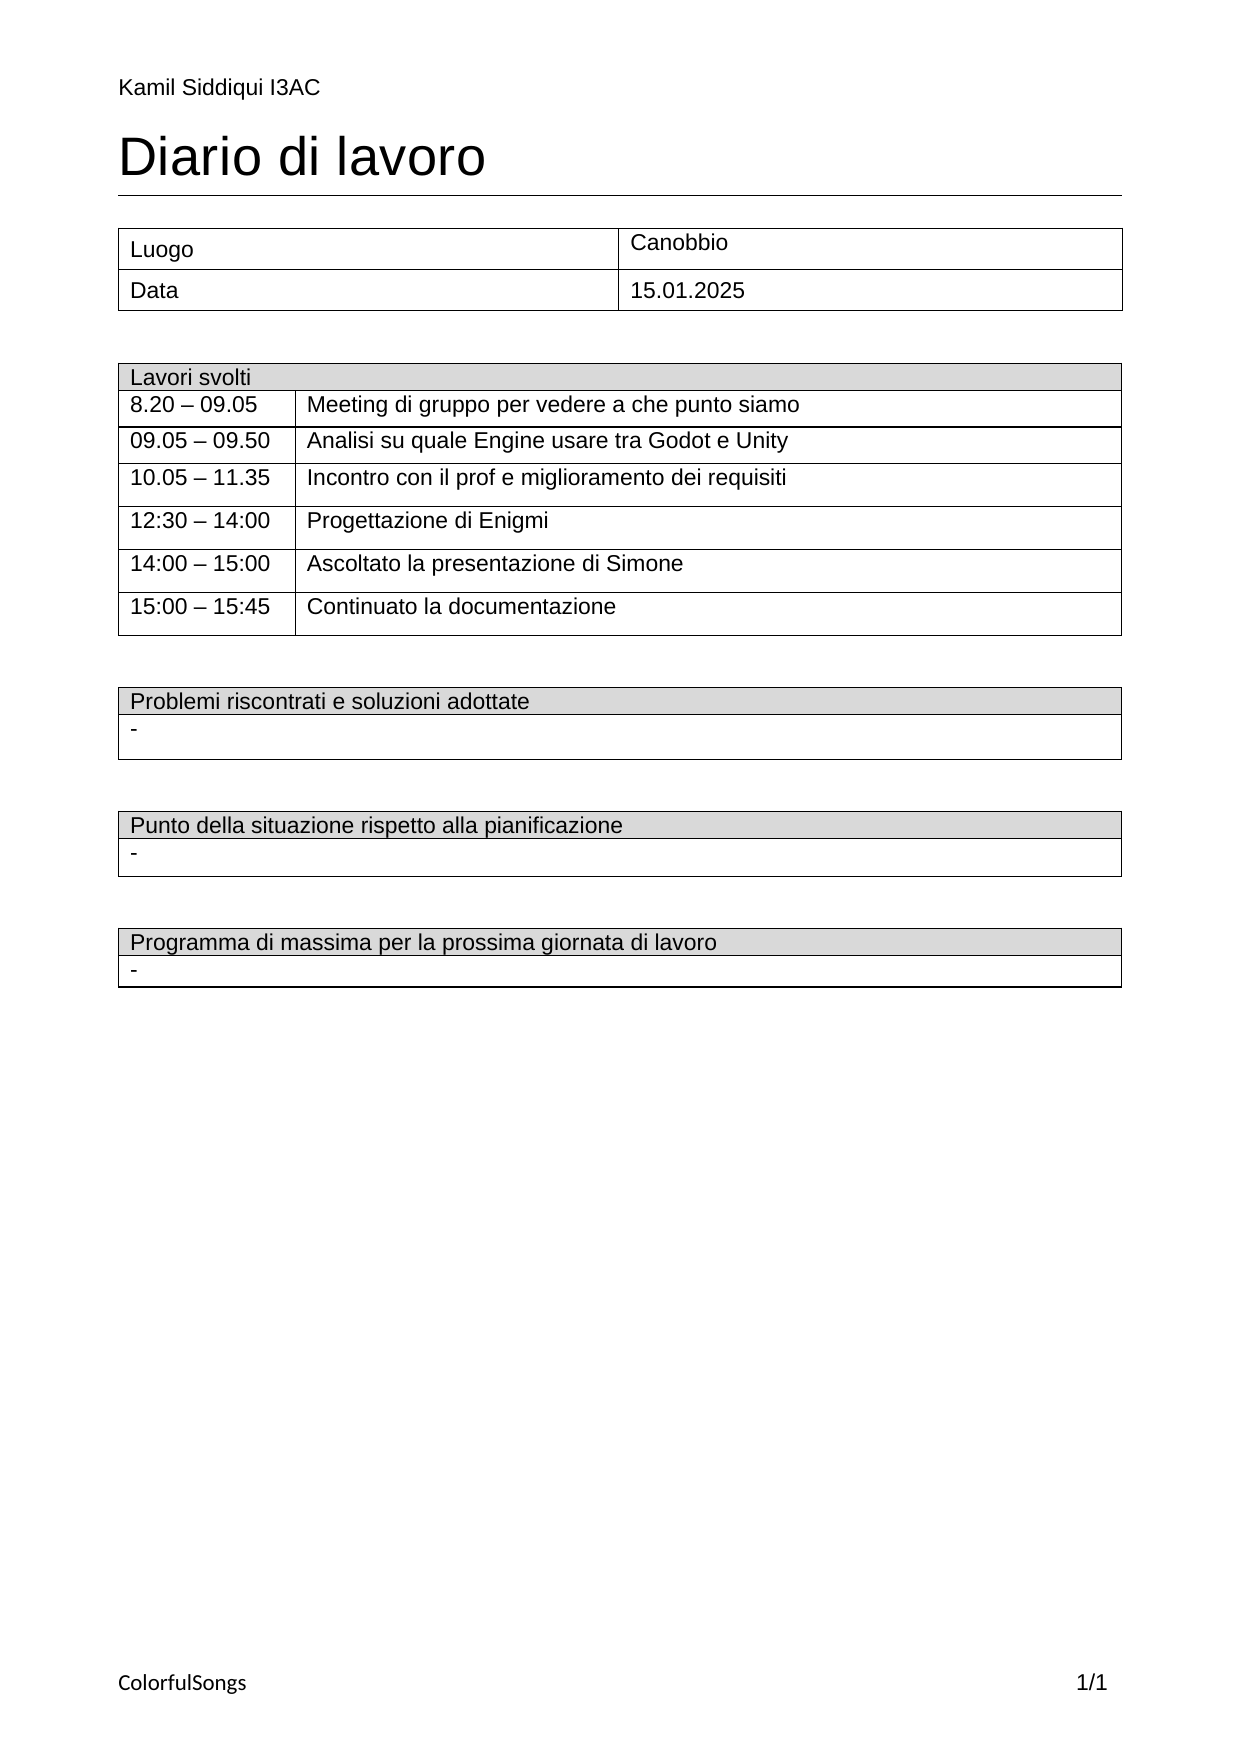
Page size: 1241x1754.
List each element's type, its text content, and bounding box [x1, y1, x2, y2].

table_cell 8.20 – 09.05 [119, 391, 295, 426]
table_cell 15.01.2025 [619, 270, 1122, 310]
table_header Problemi riscontrati e soluzioni adottate [119, 688, 1121, 714]
table_cell Data [119, 270, 618, 310]
table_header Canobbio [619, 229, 1122, 269]
table_cell 14:00 – 15:00 [119, 550, 295, 592]
table_header Lavori svolti [119, 364, 1121, 390]
table_cell Analisi su quale Engine usare tra Godot e Unity [296, 428, 1121, 463]
table_cell 09.05 – 09.50 [119, 428, 295, 463]
table_header Programma di massima per la prossima giornata di lavoro [119, 929, 1121, 955]
table_cell Continuato la documentazione [296, 593, 1121, 635]
table_cell 12:30 – 14:00 [119, 507, 295, 549]
table_cell - [119, 956, 1121, 986]
table_cell - [119, 715, 1121, 758]
table_cell 15:00 – 15:45 [119, 593, 295, 635]
table_cell Progettazione di Enigmi [296, 507, 1121, 549]
table_cell Incontro con il prof e miglioramento dei requisiti [296, 464, 1121, 506]
title Diario di lavoro [118, 125, 1122, 195]
table_cell Meeting di gruppo per vedere a che punto siamo [296, 391, 1121, 426]
table_cell - [119, 839, 1121, 876]
table_header Luogo [119, 229, 618, 269]
table_cell Ascoltato la presentazione di Simone [296, 550, 1121, 592]
table_cell 10.05 – 11.35 [119, 464, 295, 506]
table_header Punto della situazione rispetto alla pianificazione [119, 812, 1121, 838]
